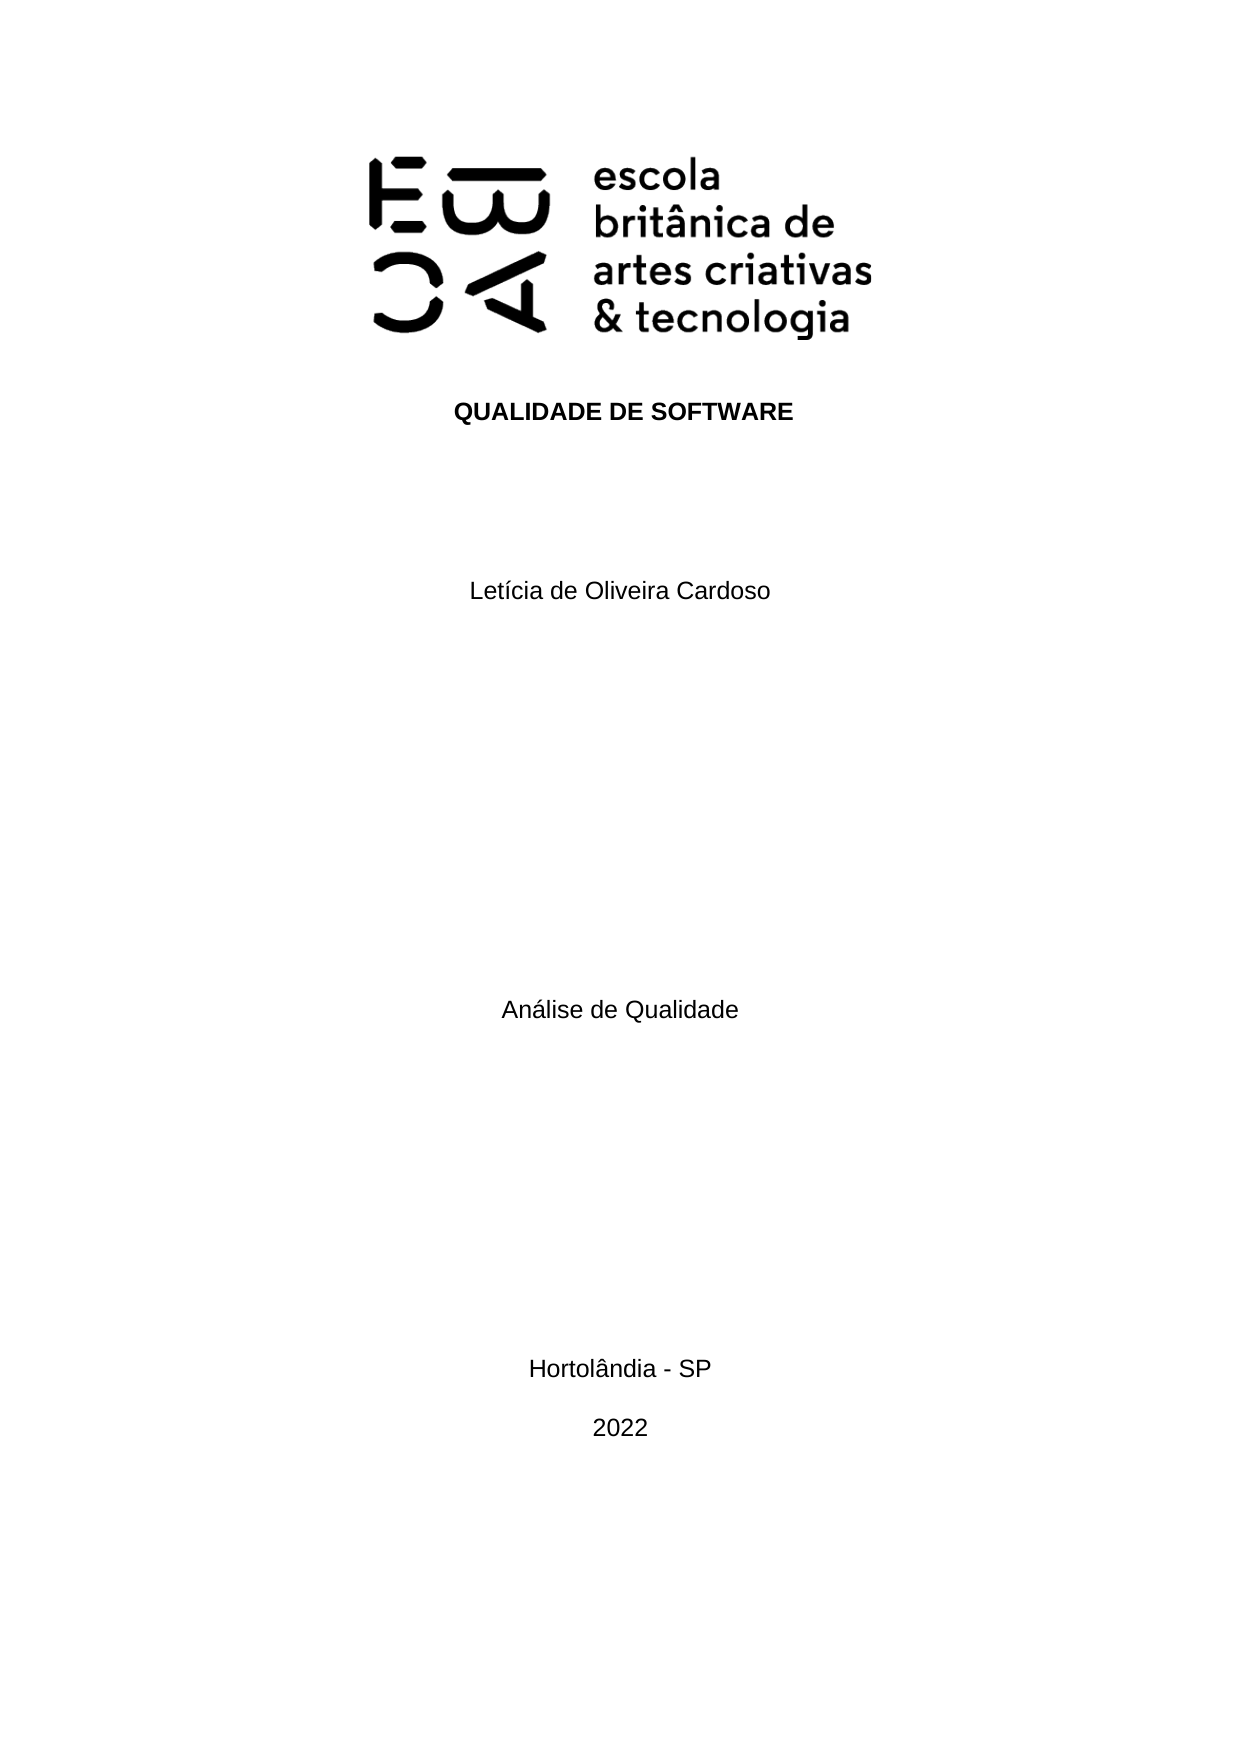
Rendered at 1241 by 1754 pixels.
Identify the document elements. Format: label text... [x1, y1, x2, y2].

text QUALIDADE DE SOFTWARE [177, 397, 1063, 426]
text Letícia de Oliveira Cardoso [177, 576, 1063, 605]
text Análise de Qualidade [177, 995, 1063, 1024]
text 2022 [177, 1413, 1063, 1442]
text Hortolândia - SP [177, 1354, 1063, 1382]
picture [369, 147, 872, 340]
